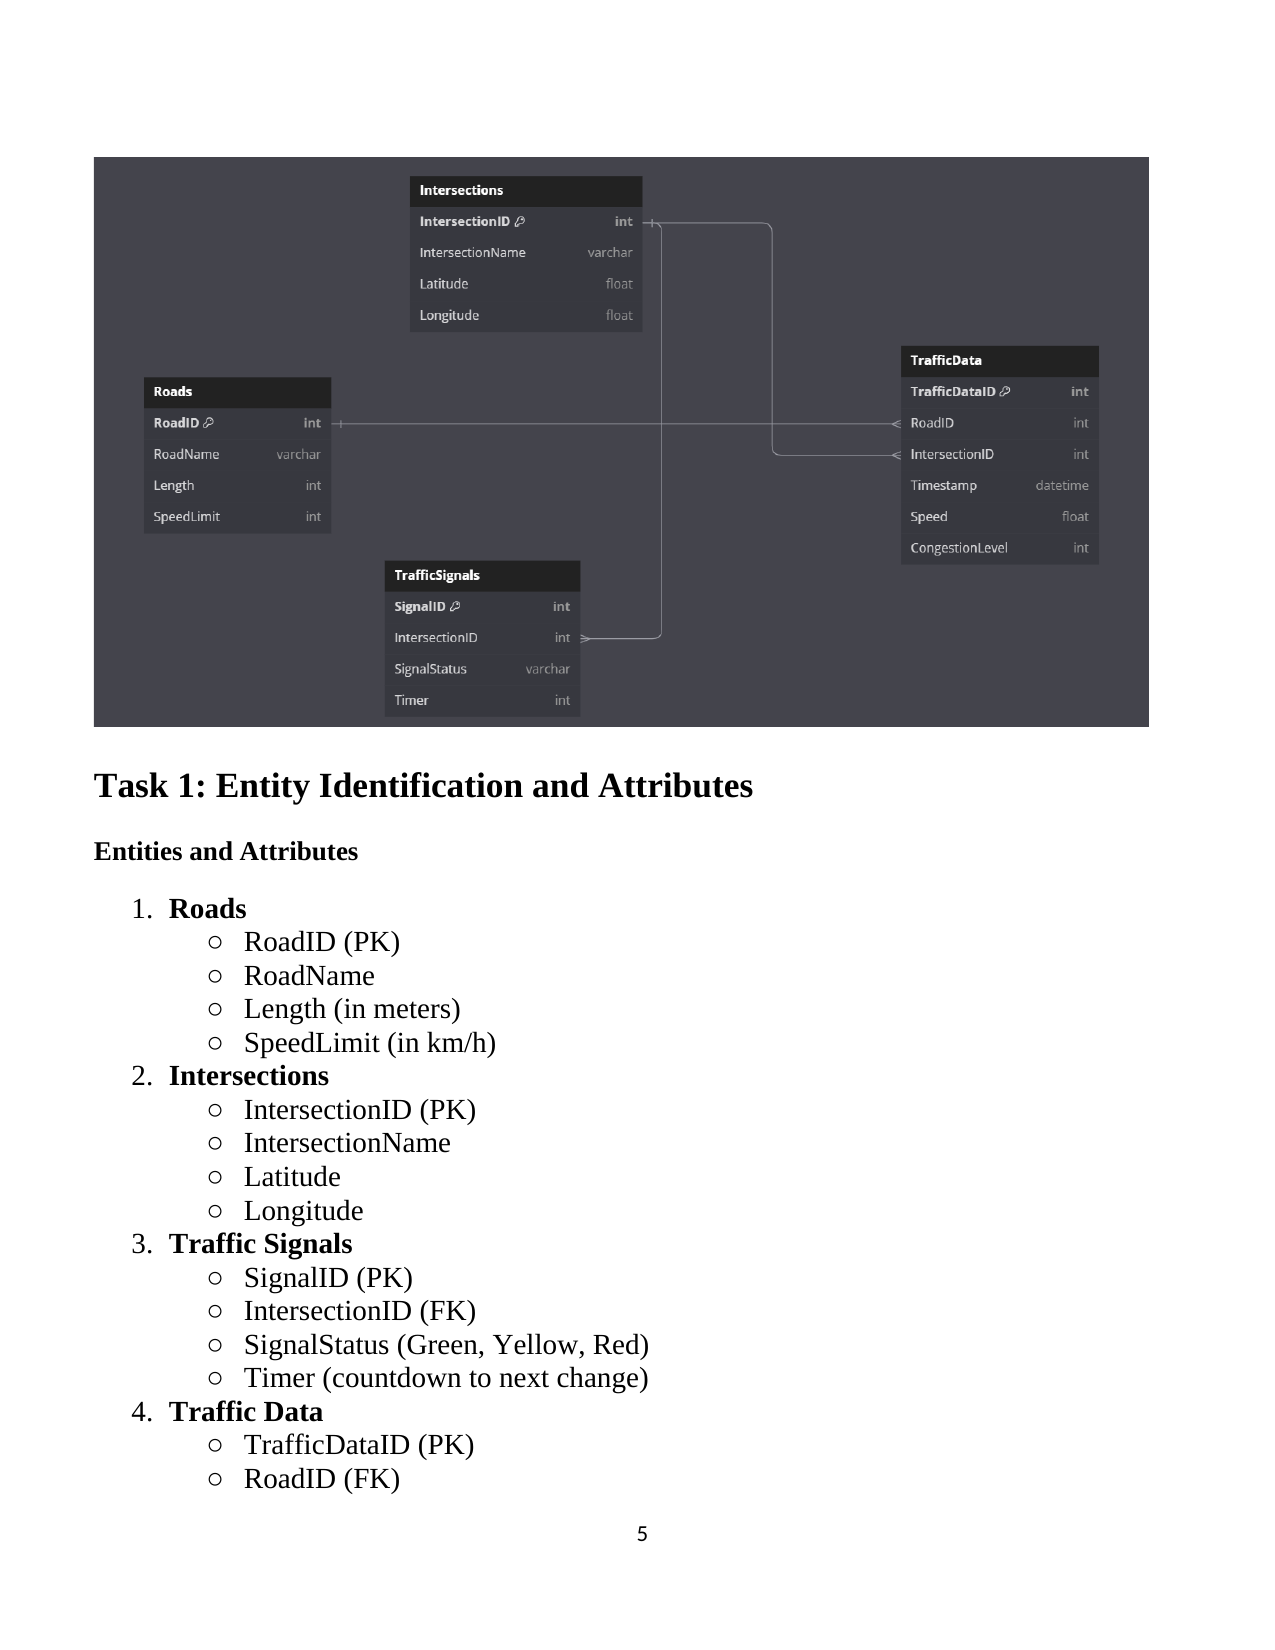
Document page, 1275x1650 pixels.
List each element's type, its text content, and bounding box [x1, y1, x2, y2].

list RoadID (FK) [206, 1461, 1191, 1494]
list Length (in meters) [206, 991, 1191, 1025]
picture [93, 157, 1149, 727]
list Traffic Signals [131, 1226, 1191, 1260]
list RoadName [206, 958, 1191, 991]
list Longitude [206, 1193, 1191, 1226]
list SpeedLimit (in km/h) [206, 1025, 1191, 1058]
list Intersections [131, 1058, 1191, 1092]
list IntersectionName [206, 1126, 1191, 1159]
list SignalStatus (Green, Yellow, Red) [206, 1327, 1191, 1360]
list Latitude [206, 1159, 1191, 1193]
list TrafficDataID (PK) [206, 1427, 1191, 1461]
subtitle Task 1: Entity Identification and Attributes [94, 764, 1191, 805]
subtitle Entities and Attributes [94, 834, 1191, 866]
list Traffic Data [131, 1394, 1191, 1427]
list RoadID (PK) [206, 924, 1191, 958]
list Timer (countdown to next change) [206, 1360, 1191, 1394]
list IntersectionID (PK) [206, 1092, 1191, 1126]
list IntersectionID (FK) [206, 1293, 1191, 1327]
list SignalID (PK) [206, 1260, 1191, 1293]
list Roads [131, 891, 1191, 924]
